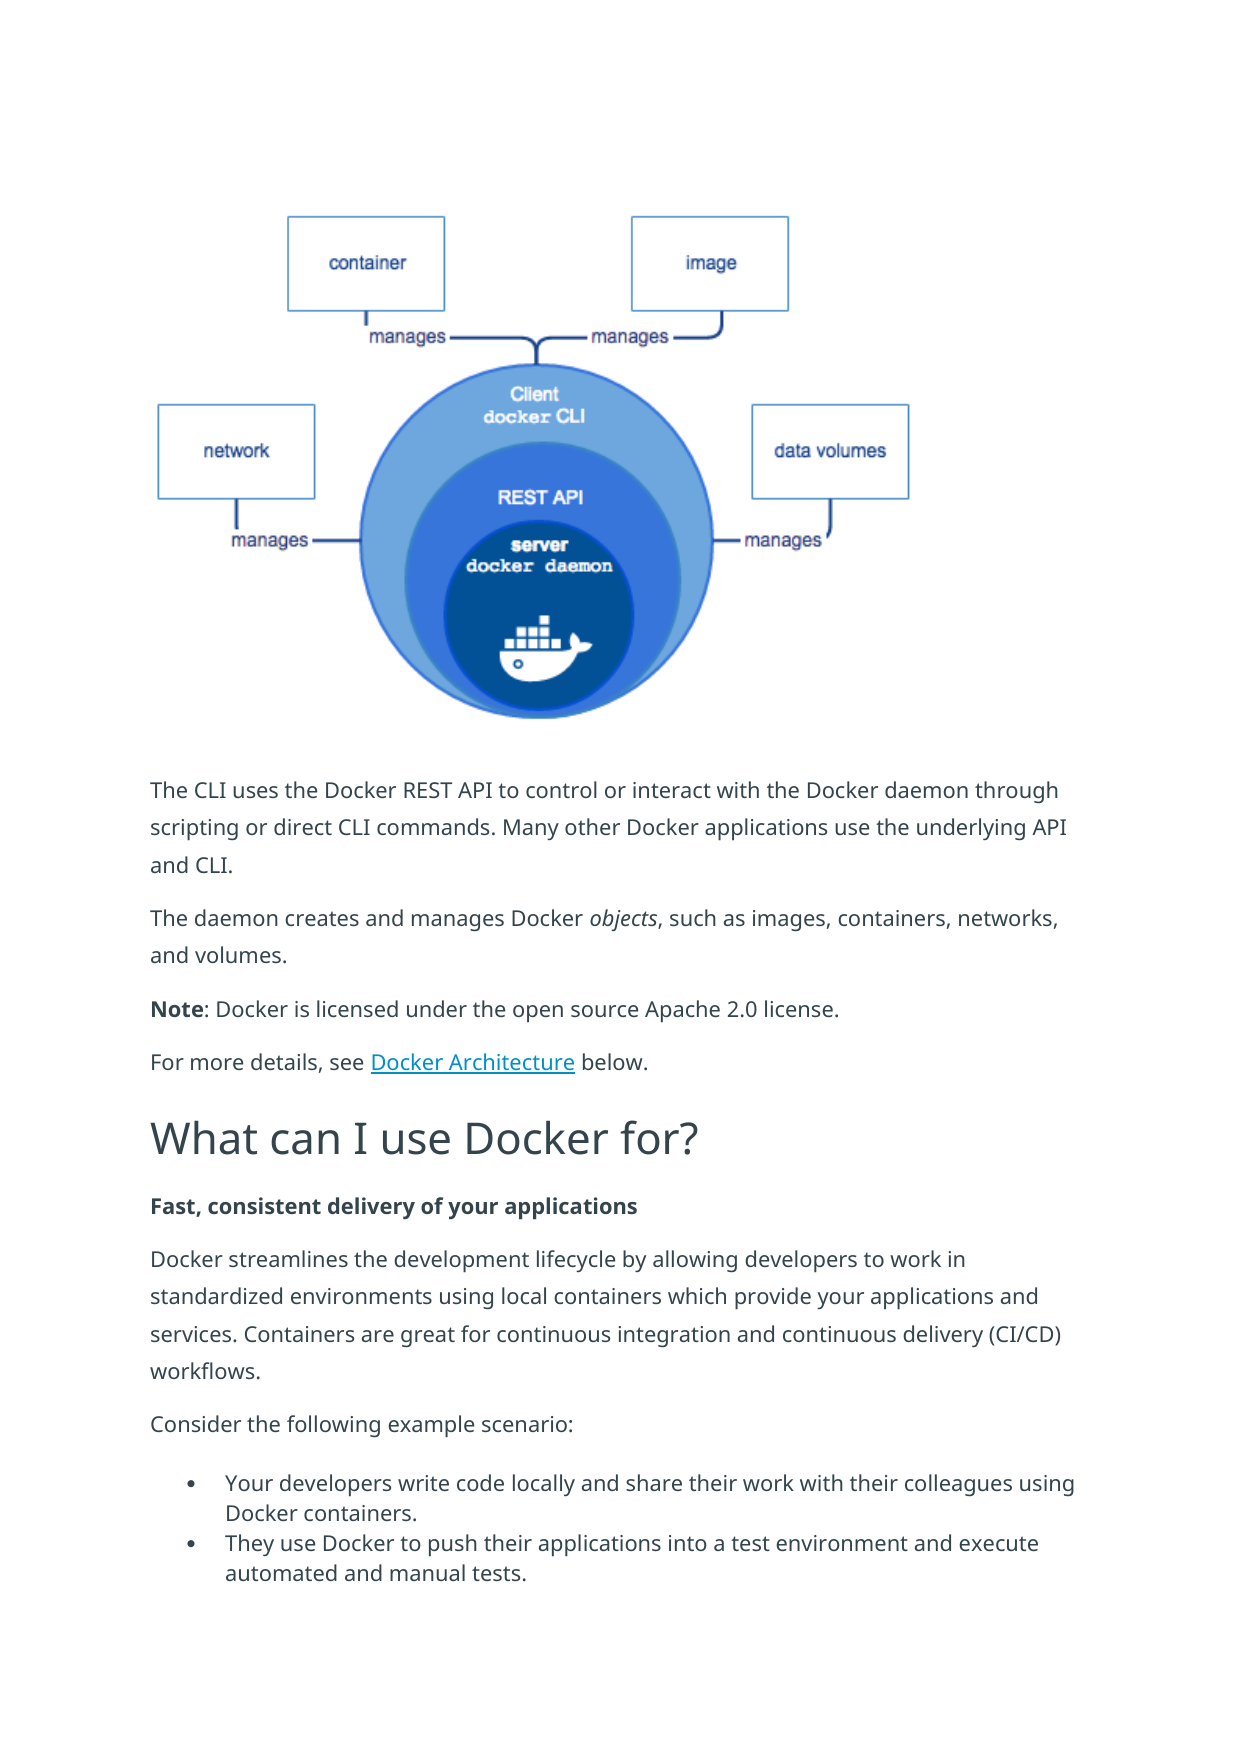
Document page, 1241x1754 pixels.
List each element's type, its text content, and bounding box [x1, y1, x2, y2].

text Note: Docker is licensed under the open source Apache 2.0 license. [150, 986, 1090, 1023]
text Docker streamlines the development lifecycle by allowing developers to work in standardized environments using local containers which provide your applications and services. Containers are great for continuous integration and continuous delivery (CI/CD) workflows. [150, 1236, 1090, 1386]
text Consider the following example scenario: [150, 1402, 1090, 1439]
list They use Docker to push their applications into a test environment and execute automated and manual tests. [187, 1528, 1090, 1588]
text For more details, see Docker Architecture below. [150, 1039, 1090, 1077]
text Fast, consistent delivery of your applications [150, 1183, 1090, 1221]
picture [150, 150, 919, 752]
subtitle What can I use Docker for? [150, 1108, 1090, 1167]
list Your developers write code locally and share their work with their colleagues using Docker containers. [187, 1468, 1090, 1528]
text The daemon creates and manages Docker objects, such as images, containers, networks, and volumes. [150, 895, 1090, 970]
text The CLI uses the Docker REST API to control or interact with the Docker daemon through scripting or direct CLI commands. Many other Docker applications use the underlying API and CLI. [150, 767, 1090, 880]
